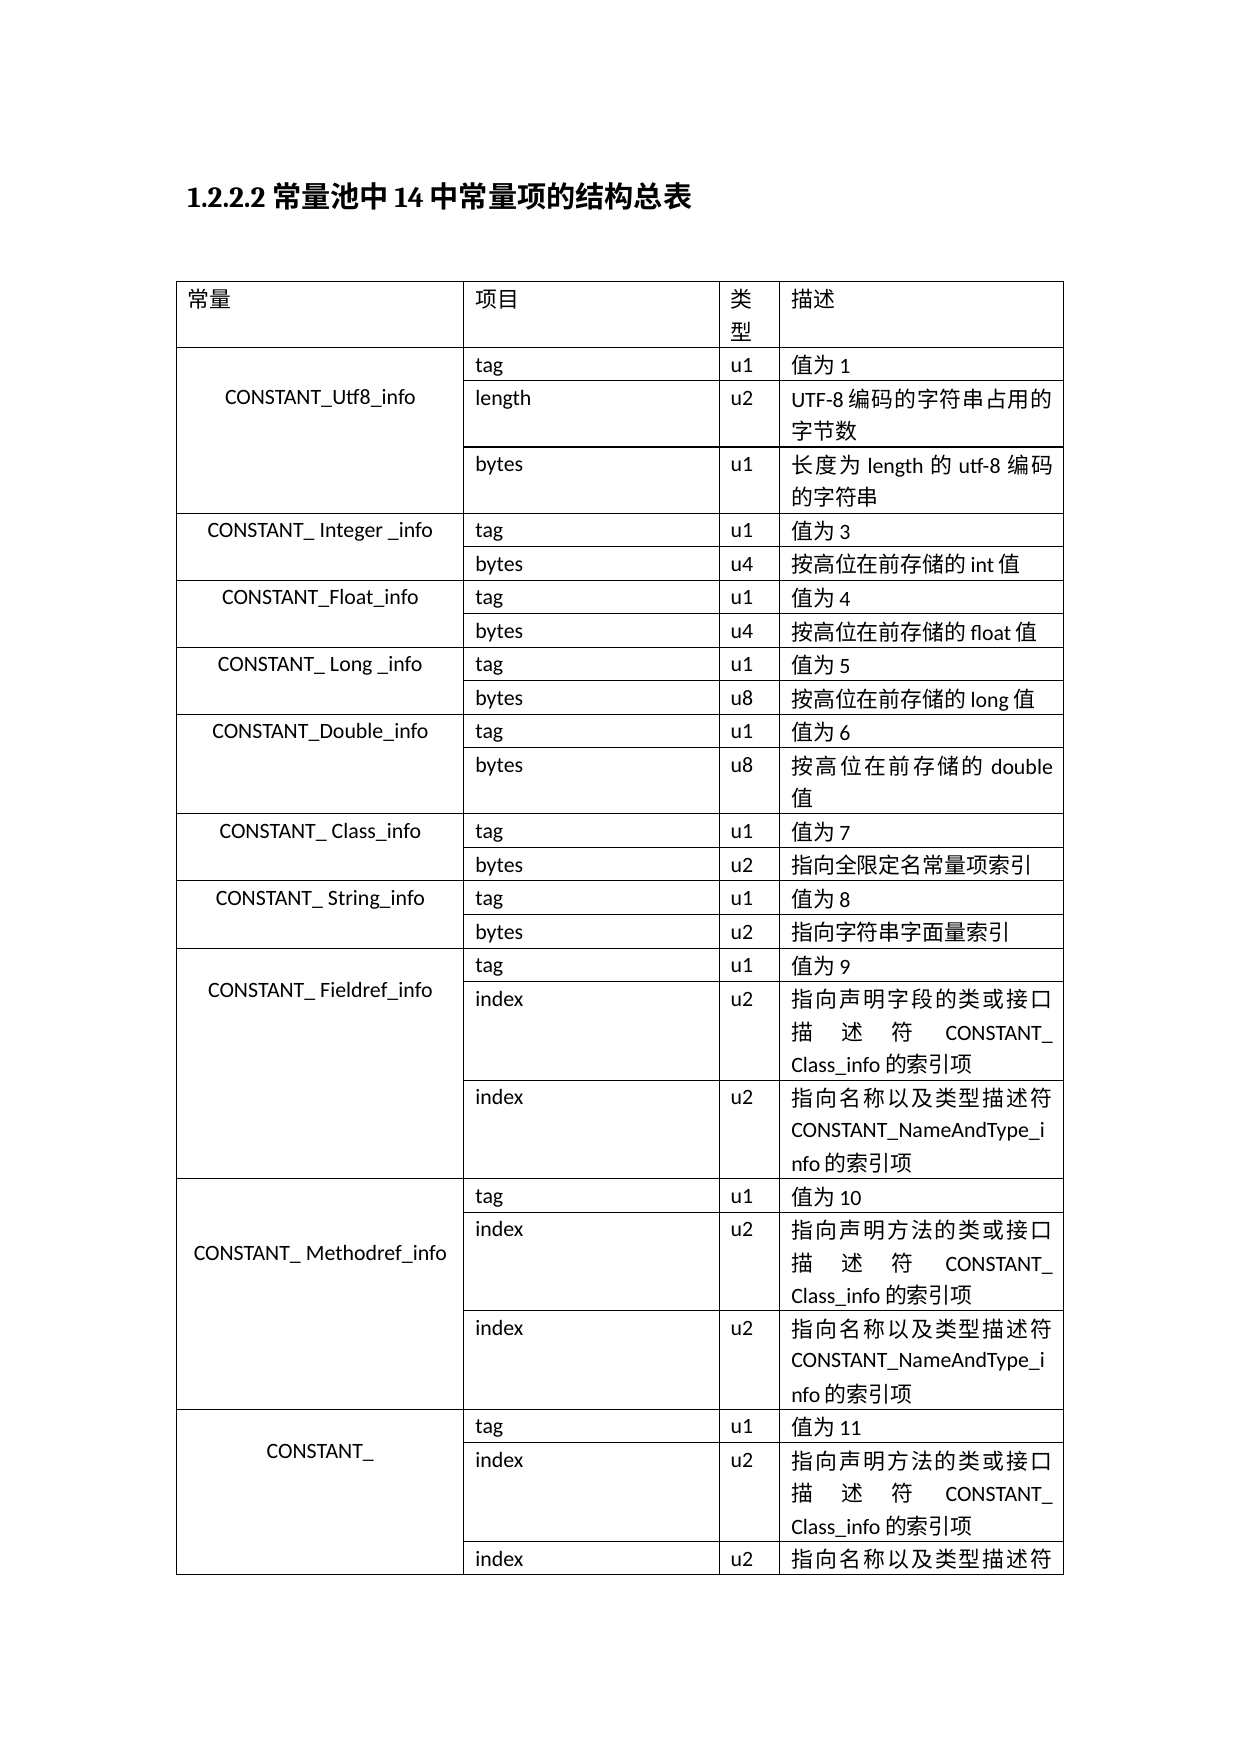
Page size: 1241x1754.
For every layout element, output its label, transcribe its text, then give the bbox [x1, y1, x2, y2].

table_cell length [464, 381, 719, 446]
table_cell CONSTANT_ Class_info [177, 814, 463, 880]
table_cell tag [464, 881, 719, 914]
table_cell index [464, 982, 719, 1079]
table_cell 指向声明方法的类或接口描述符CONSTANT_ Class_info的索引项 [780, 1443, 1063, 1541]
table_cell u1 [720, 814, 779, 847]
table_cell u2 [720, 848, 779, 880]
table_cell 值为10 [780, 1179, 1063, 1212]
table_cell CONSTANT_ Fieldref_info [177, 949, 463, 1178]
table_cell CONSTANT_ Long _info [177, 648, 463, 714]
table_cell tag [464, 348, 719, 380]
table_cell CONSTANT_Double_info [177, 715, 463, 813]
table_header 描述 [780, 282, 1063, 347]
table_cell 指向声明方法的类或接口描述符CONSTANT_ Class_info的索引项 [780, 1213, 1063, 1310]
table_cell tag [464, 814, 719, 847]
table_cell CONSTANT_ Methodref_info [177, 1179, 463, 1409]
table_cell CONSTANT_Utf8_info [177, 348, 463, 512]
table_cell index [464, 1443, 719, 1541]
subtitle 1.2.2.2 常量池中14中常量项的结构总表 [187, 162, 1053, 227]
table_cell u2 [720, 1081, 779, 1178]
table_cell index [464, 1213, 719, 1310]
table_cell 值为6 [780, 715, 1063, 747]
table_cell CONSTANT_ InterfaceMethodref_info [177, 1410, 463, 1574]
table_cell u4 [720, 547, 779, 579]
table_cell UTF-8编码的字符串占用的字节数 [780, 381, 1063, 446]
table_cell u8 [720, 681, 779, 714]
table_cell bytes [464, 915, 719, 947]
table_cell CONSTANT_Float_info [177, 581, 463, 647]
table_cell 值为5 [780, 648, 1063, 680]
table_cell u1 [720, 348, 779, 380]
table_cell 值为4 [780, 581, 1063, 613]
table_cell CONSTANT_ Integer _info [177, 514, 463, 579]
table_cell index [464, 1542, 719, 1574]
table_cell u1 [720, 1410, 779, 1442]
table_cell u2 [720, 982, 779, 1079]
table_cell 指向全限定名常量项索引 [780, 848, 1063, 880]
table_cell u1 [720, 448, 779, 512]
table_cell u1 [720, 514, 779, 546]
table_cell bytes [464, 547, 719, 579]
table_cell bytes [464, 448, 719, 512]
table_header 项目 [464, 282, 719, 347]
table_cell 指向声明字段的类或接口描述符CONSTANT_ Class_info的索引项 [780, 982, 1063, 1079]
table_cell tag [464, 514, 719, 546]
table_cell 按高位在前存储的double值 [780, 748, 1063, 813]
table_cell u1 [720, 881, 779, 914]
table_cell u8 [720, 748, 779, 813]
table_cell u2 [720, 1542, 779, 1574]
table_cell 指向名称以及类型描述符CONSTANT_NameAndType_info的索引项 [780, 1081, 1063, 1178]
table_cell 值为11 [780, 1410, 1063, 1442]
table_cell 值为9 [780, 949, 1063, 981]
table_cell u2 [720, 1311, 779, 1409]
table_cell tag [464, 581, 719, 613]
table_cell u2 [720, 1213, 779, 1310]
table_cell 值为1 [780, 348, 1063, 380]
table_cell CONSTANT_ String_info [177, 881, 463, 947]
table_cell u2 [720, 915, 779, 947]
table_cell index [464, 1311, 719, 1409]
table_header 类型 [720, 282, 779, 347]
table_cell tag [464, 715, 719, 747]
table_cell 指向字符串字面量索引 [780, 915, 1063, 947]
table_cell u2 [720, 1443, 779, 1541]
table_cell 按高位在前存储的float值 [780, 614, 1063, 647]
table_cell 值为3 [780, 514, 1063, 546]
table_cell tag [464, 1410, 719, 1442]
table_header 常量 [177, 282, 463, 347]
table_cell 长度为length的utf-8编码的字符串 [780, 448, 1063, 512]
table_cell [780, 1311, 1063, 1409]
table_cell u1 [720, 1179, 779, 1212]
table_cell tag [464, 1179, 719, 1212]
table_cell u2 [720, 381, 779, 446]
table_cell bytes [464, 681, 719, 714]
table_cell 值为7 [780, 814, 1063, 847]
table_cell tag [464, 648, 719, 680]
table_cell index [464, 1081, 719, 1178]
table_cell u4 [720, 614, 779, 647]
table_cell u1 [720, 949, 779, 981]
table_cell bytes [464, 614, 719, 647]
table_cell u1 [720, 581, 779, 613]
table_cell bytes [464, 848, 719, 880]
table_cell 值为8 [780, 881, 1063, 914]
table_cell 按高位在前存储的int值 [780, 547, 1063, 579]
table_cell u1 [720, 648, 779, 680]
table_cell tag [464, 949, 719, 981]
table_cell bytes [464, 748, 719, 813]
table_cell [780, 1542, 1063, 1574]
table_cell 按高位在前存储的long值 [780, 681, 1063, 714]
table_cell u1 [720, 715, 779, 747]
